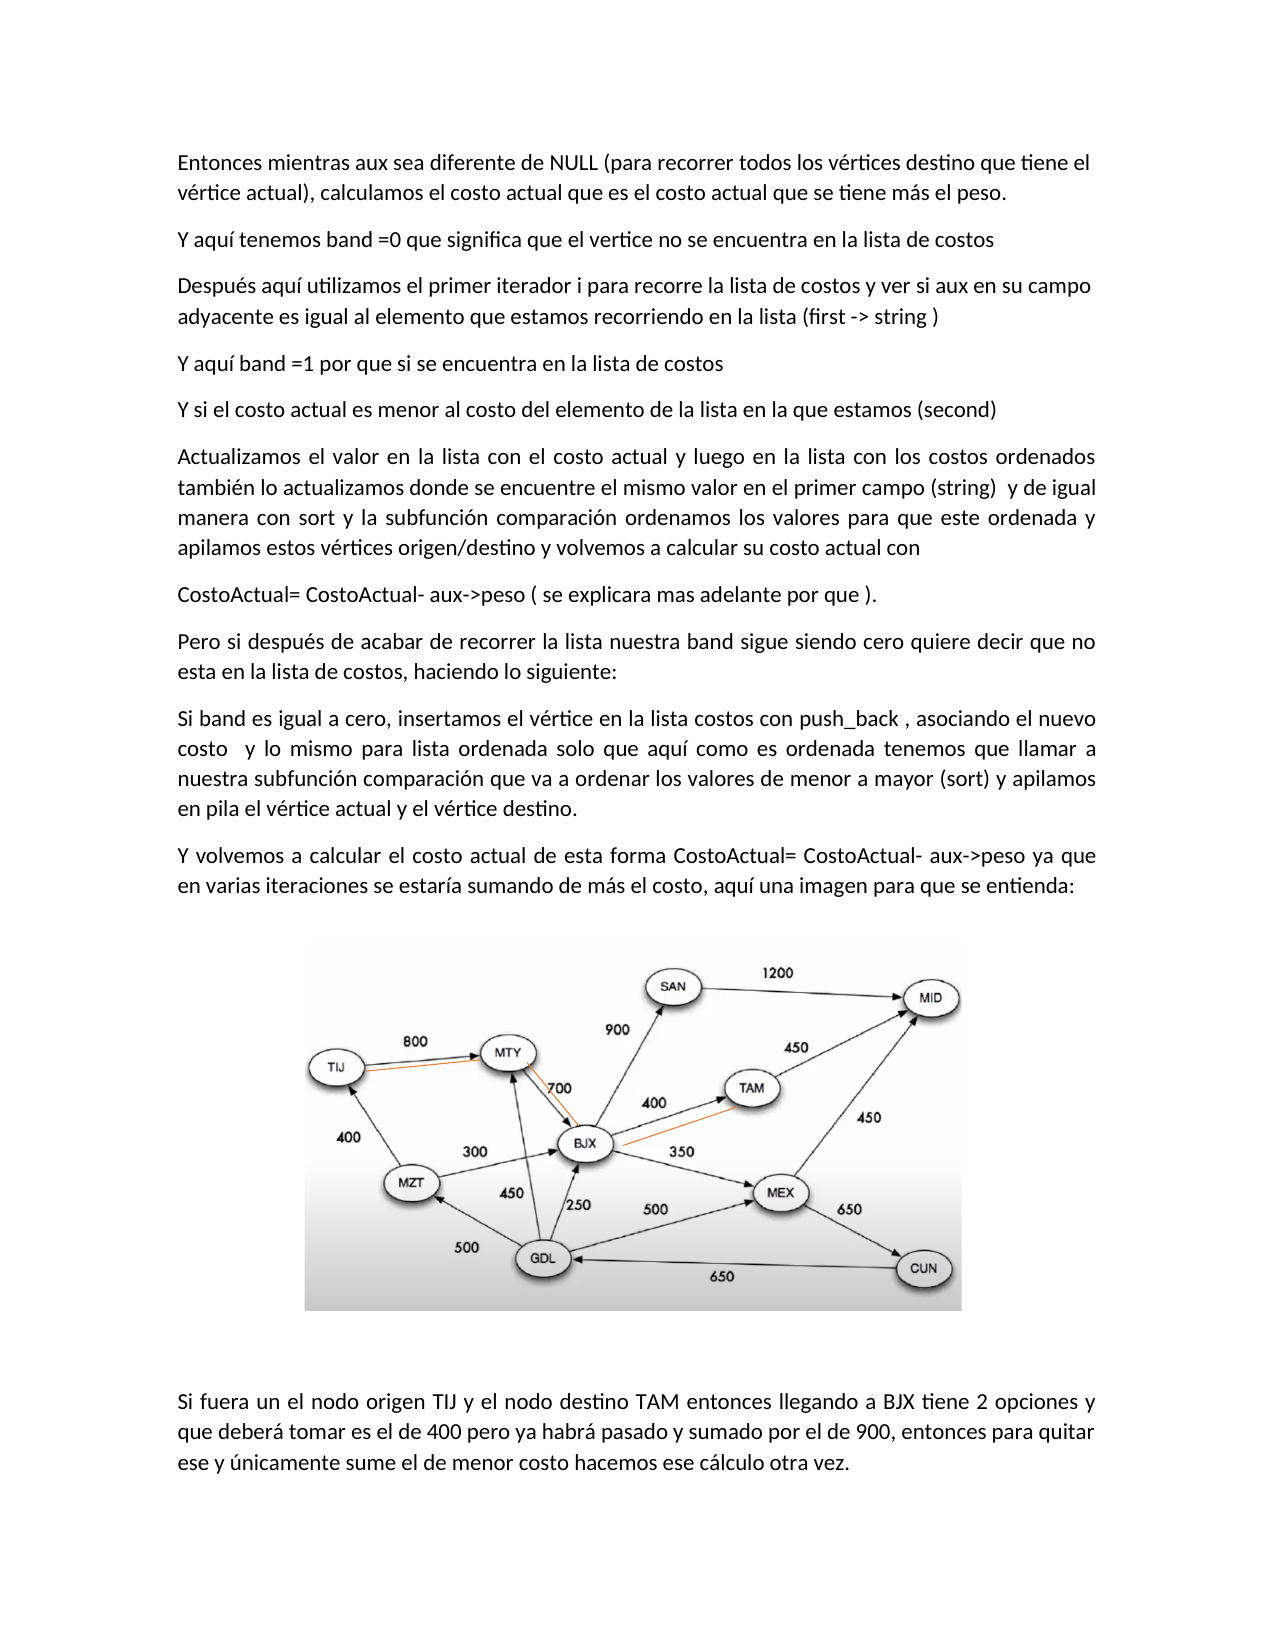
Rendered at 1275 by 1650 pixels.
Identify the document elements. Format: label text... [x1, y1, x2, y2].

text Y volvemos a calcular el costo actual de esta forma CostoActual= CostoActual- aux->peso ya que en varias iteraciones se estaría sumando de más el costo, aquí una imagen para que se entienda: [177, 841, 1098, 899]
text Actualizamos el valor en la lista con el costo actual y luego en la lista con los costos ordenados también lo actualizamos donde se encuentre el mismo valor en el primer campo (string) y de igual manera con sort y la subfunción comparación ordenamos los valores para que este ordenada y apilamos estos vértices origen/destino y volvemos a calcular su costo actual con [177, 442, 1098, 561]
text Pero si después de acabar de recorrer la lista nuestra band sigue siendo cero quiere decir que no esta en la lista de costos, haciendo lo siguiente: [177, 627, 1098, 685]
text Si fuera un el nodo origen TIJ y el nodo destino TAM entonces llegando a BJX tiene 2 opciones y que deberá tomar es el de 400 pero ya habrá pasado y sumado por el de 900, entonces para quitar ese y únicamente sume el de menor costo hacemos ese cálculo otra vez. [177, 1387, 1098, 1476]
text Si band es igual a cero, insertamos el vértice en la lista costos con push_back , asociando el nuevo costo y lo mismo para lista ordenada solo que aquí como es ordenada tenemos que llamar a nuestra subfunción comparación que va a ordenar los valores de menor a mayor (sort) y apilamos en pila el vértice actual y el vértice destino. [177, 704, 1098, 822]
text Y aquí band =1 por que si se encuentra en la lista de costos [177, 349, 1098, 377]
text Y aquí tenemos band =0 que significa que el vertice no se encuentra en la lista de costos [177, 225, 1098, 253]
text Y si el costo actual es menor al costo del elemento de la lista en la que estamos (second) [177, 396, 1098, 423]
text CostoActual= CostoActual- aux->peso ( se explicara mas adelante por que ). [177, 580, 1098, 608]
text Entonces mientras aux sea diferente de NULL (para recorrer todos los vértices destino que tiene el vértice actual), calculamos el costo actual que es el costo actual que se tiene más el peso. [177, 148, 1098, 206]
text Después aquí utilizamos el primer iterador i para recorre la lista de costos y ver si aux en su campo adyacente es igual al elemento que estamos recorriendo en la lista (first -> string ) [177, 272, 1098, 330]
picture [304, 941, 962, 1311]
